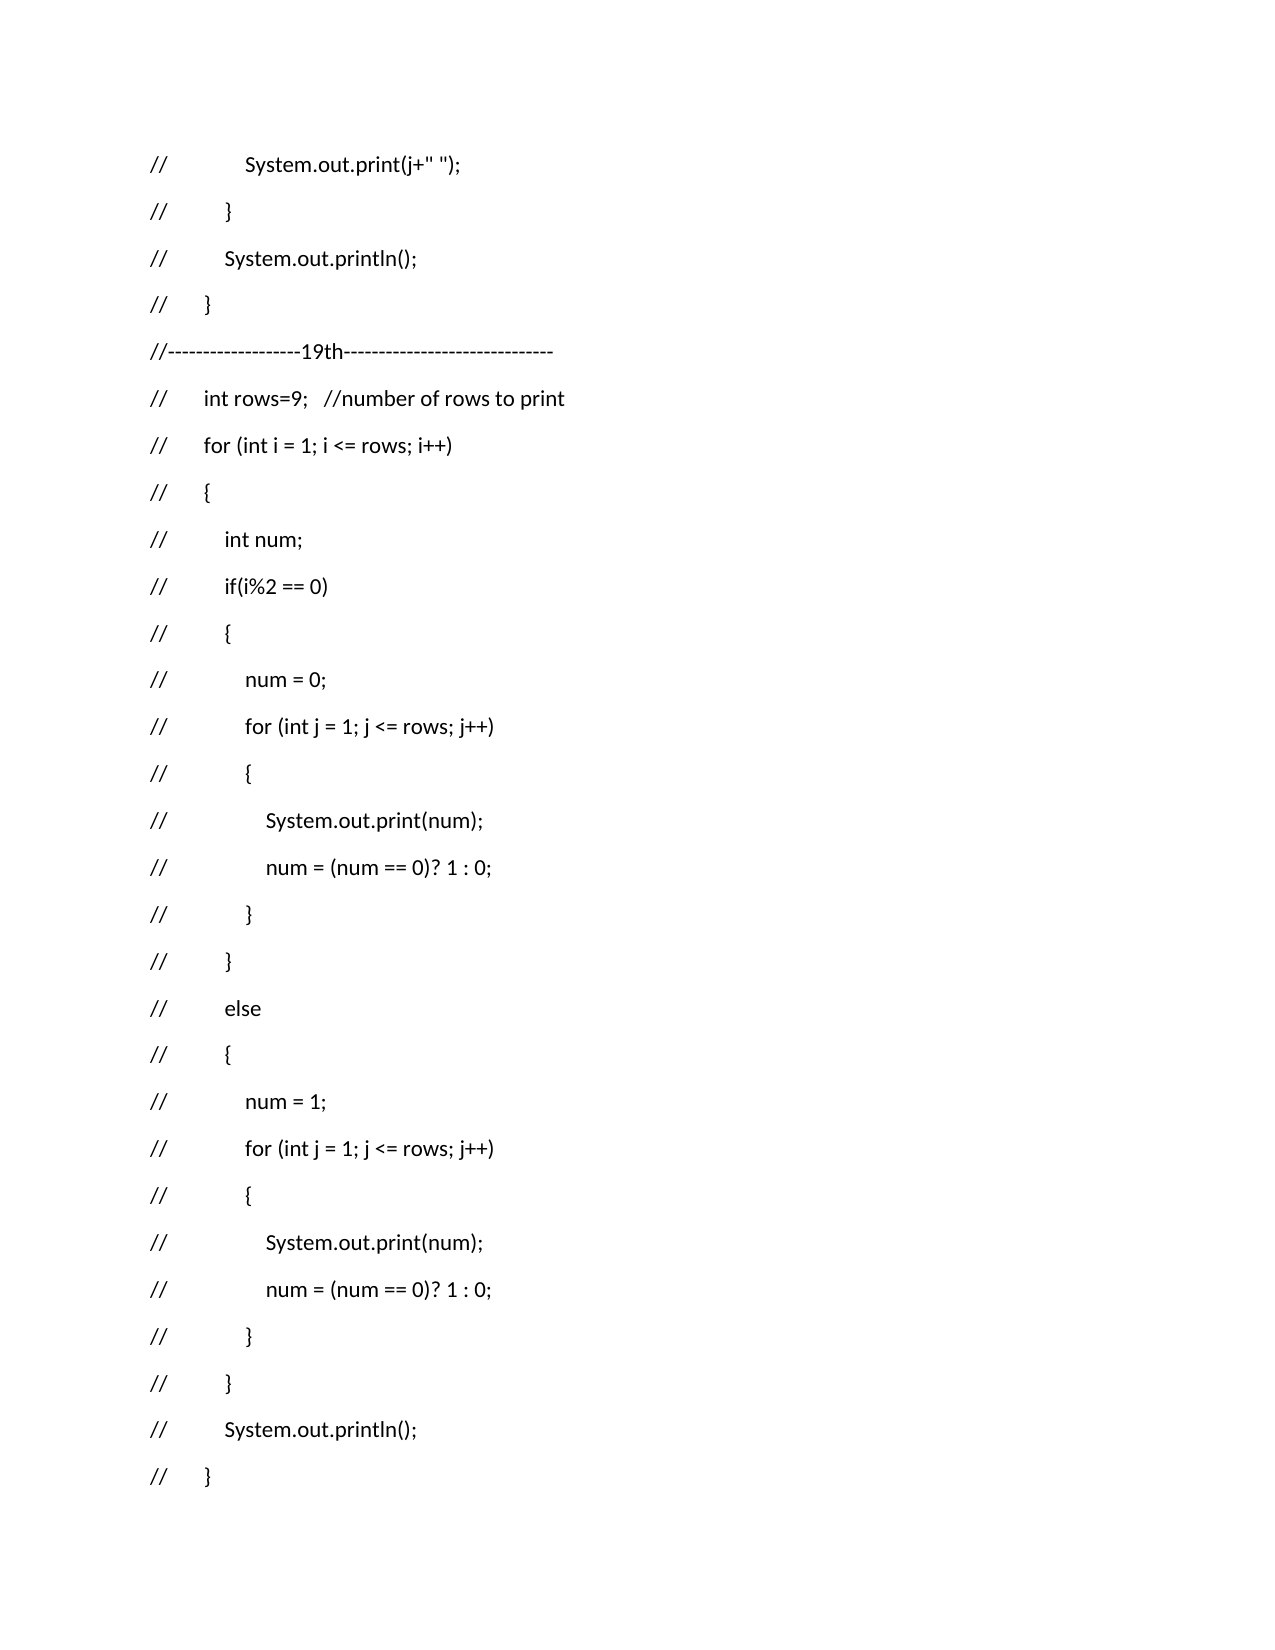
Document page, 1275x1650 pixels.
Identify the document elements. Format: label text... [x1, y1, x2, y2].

text // } [150, 197, 1125, 225]
text // } [150, 900, 1125, 928]
text // System.out.println(); [150, 244, 1125, 272]
text // System.out.print(j+" "); [150, 150, 1125, 178]
text // System.out.print(num); [150, 1228, 1125, 1256]
text // num = (num == 0)? 1 : 0; [150, 853, 1125, 881]
text // num = 1; [150, 1087, 1125, 1116]
text // if(i%2 == 0) [150, 572, 1125, 600]
text // System.out.print(num); [150, 806, 1125, 834]
text // for (int i = 1; i <= rows; i++) [150, 431, 1125, 459]
text // for (int j = 1; j <= rows; j++) [150, 712, 1125, 741]
text // { [150, 759, 1125, 787]
text // System.out.println(); [150, 1416, 1125, 1444]
text // num = 0; [150, 666, 1125, 694]
text // int num; [150, 525, 1125, 553]
text // { [150, 1041, 1125, 1069]
text // { [150, 1181, 1125, 1209]
text // int rows=9; //number of rows to print [150, 384, 1125, 412]
text // { [150, 619, 1125, 647]
text // for (int j = 1; j <= rows; j++) [150, 1134, 1125, 1162]
text // { [150, 478, 1125, 506]
text //-------------------19th------------------------------ [150, 337, 1125, 366]
text // } [150, 1322, 1125, 1350]
text // else [150, 994, 1125, 1022]
text // } [150, 1462, 1125, 1491]
text // num = (num == 0)? 1 : 0; [150, 1275, 1125, 1303]
text // } [150, 947, 1125, 975]
text // } [150, 1369, 1125, 1397]
text // } [150, 291, 1125, 319]
